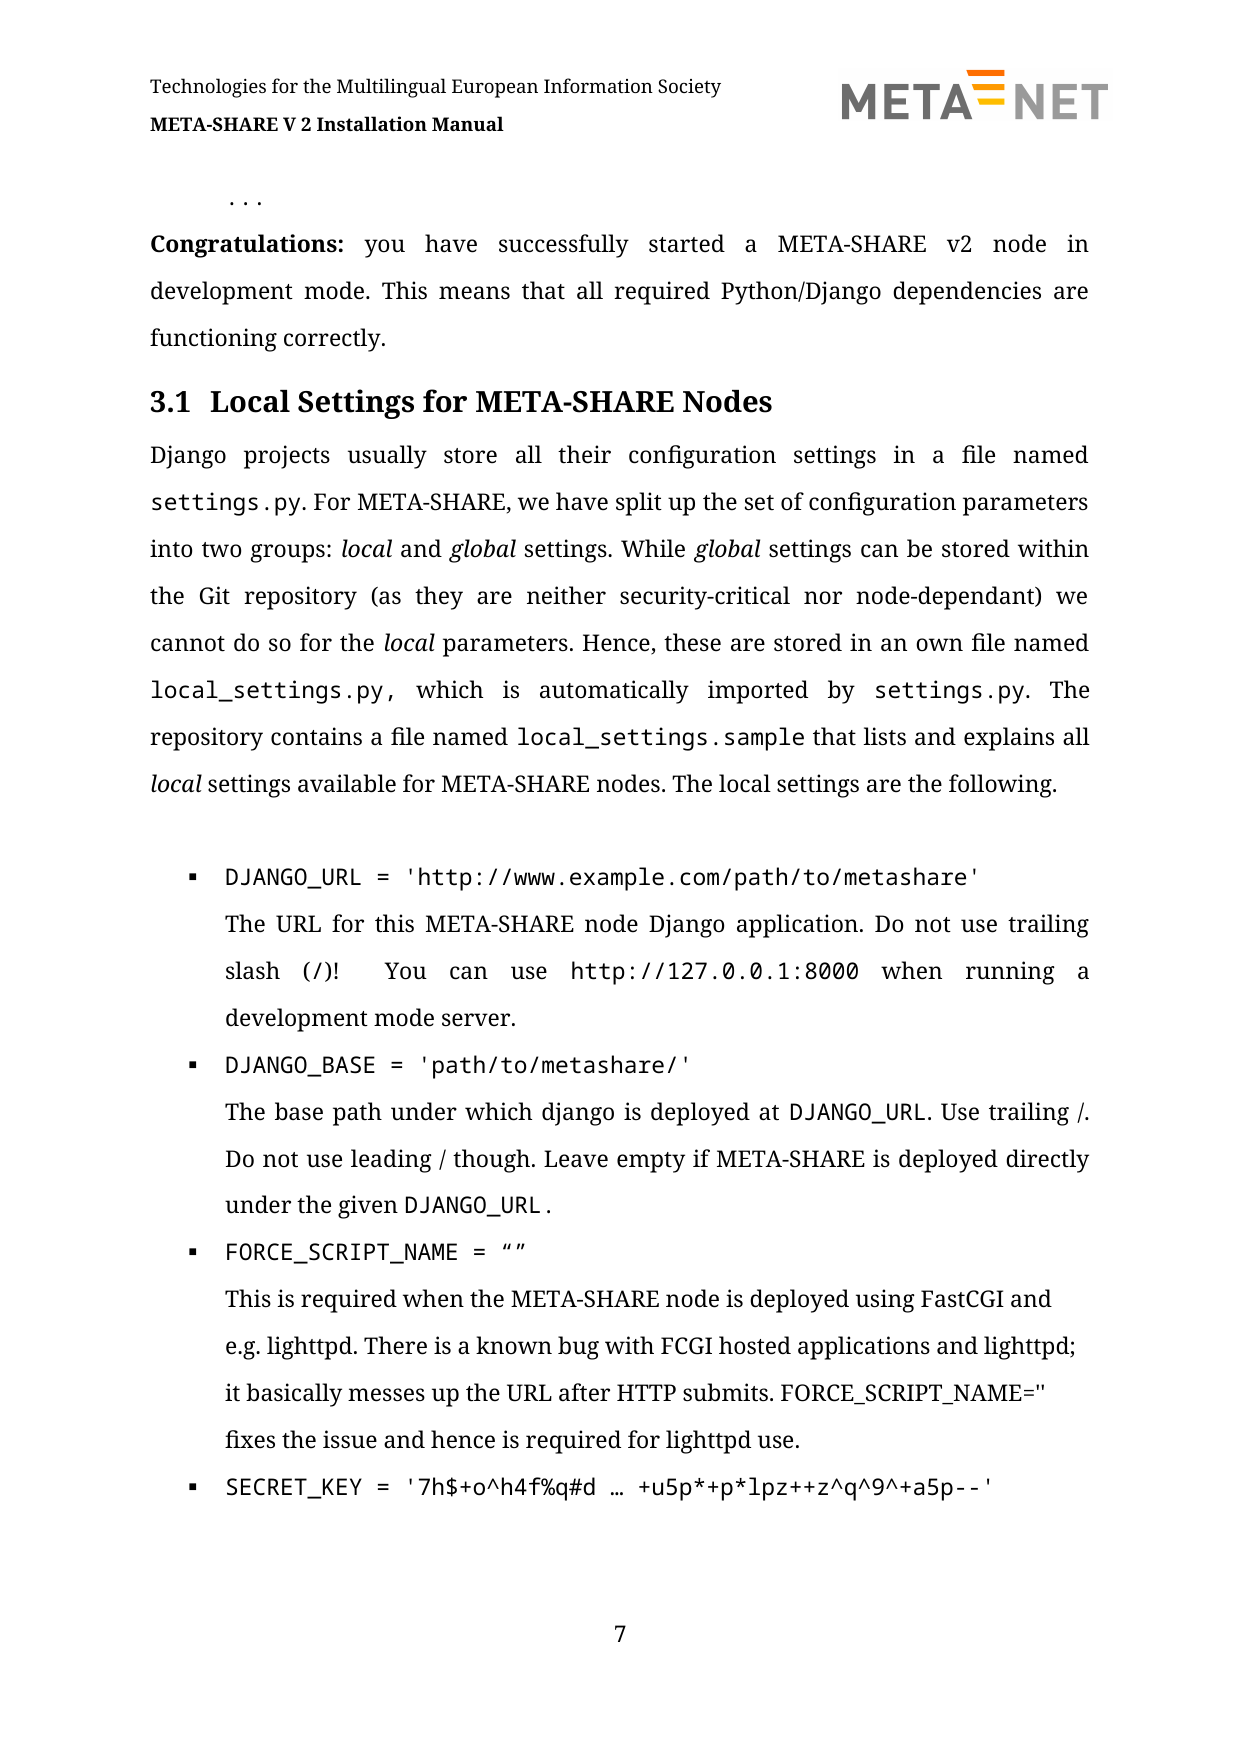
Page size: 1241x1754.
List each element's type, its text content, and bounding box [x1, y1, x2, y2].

list DJANGO_URL = 'http://www.example.com/path/to/metashare' [187, 861, 1090, 893]
text The base path under which django is deployed at DJANGO_URL. Use trailing /. Do not use leading / though. Leave empty if META-SHARE is deployed directly under the given DJANGO_URL. [225, 1096, 1090, 1221]
list FORCE_SCRIPT_NAME = “” [187, 1236, 1090, 1268]
subtitle Local Settings for META-SHARE Nodes [150, 381, 1090, 421]
text Congratulations: you have successfully started a META-SHARE v2 node in development mode. This means that all required Python/Django dependencies are functioning correctly. [150, 228, 1090, 353]
list DJANGO_BASE = 'path/to/metashare/' [187, 1049, 1090, 1080]
list The URL for this META-SHARE node Django application. Do not use trailing slash (/)! You can use http://127.0.0.1:8000 when running a development mode server. [225, 908, 1090, 1033]
text ... [225, 181, 1090, 212]
picture [837, 68, 1113, 121]
text Django projects usually store all their configuration settings in a file named settings.py. For META-SHARE, we have split up the set of configuration parameters into two groups: local and global settings. While global settings can be stored within the Git repository (as they are neither security-critical nor node-dependant) we cannot do so for the local parameters. Hence, these are stored in an own file named local_settings.py, which is automatically imported by settings.py. The repository contains a file named local_settings.sample that lists and explains all local settings available for META-SHARE nodes. The local settings are the following. [150, 439, 1090, 799]
text This is required when the META-SHARE node is deployed using FastCGI and e.g. lighttpd. There is a known bug with FCGI hosted applications and lighttpd; it basically messes up the URL after HTTP submits. FORCE_SCRIPT_NAME='' fixes the issue and hence is required for lighttpd use. [225, 1283, 1090, 1455]
list SECRET_KEY = '7h$+o^h4f%q#d … +u5p*+p*lpz++z^q^9^+a5p--' [187, 1471, 1090, 1502]
